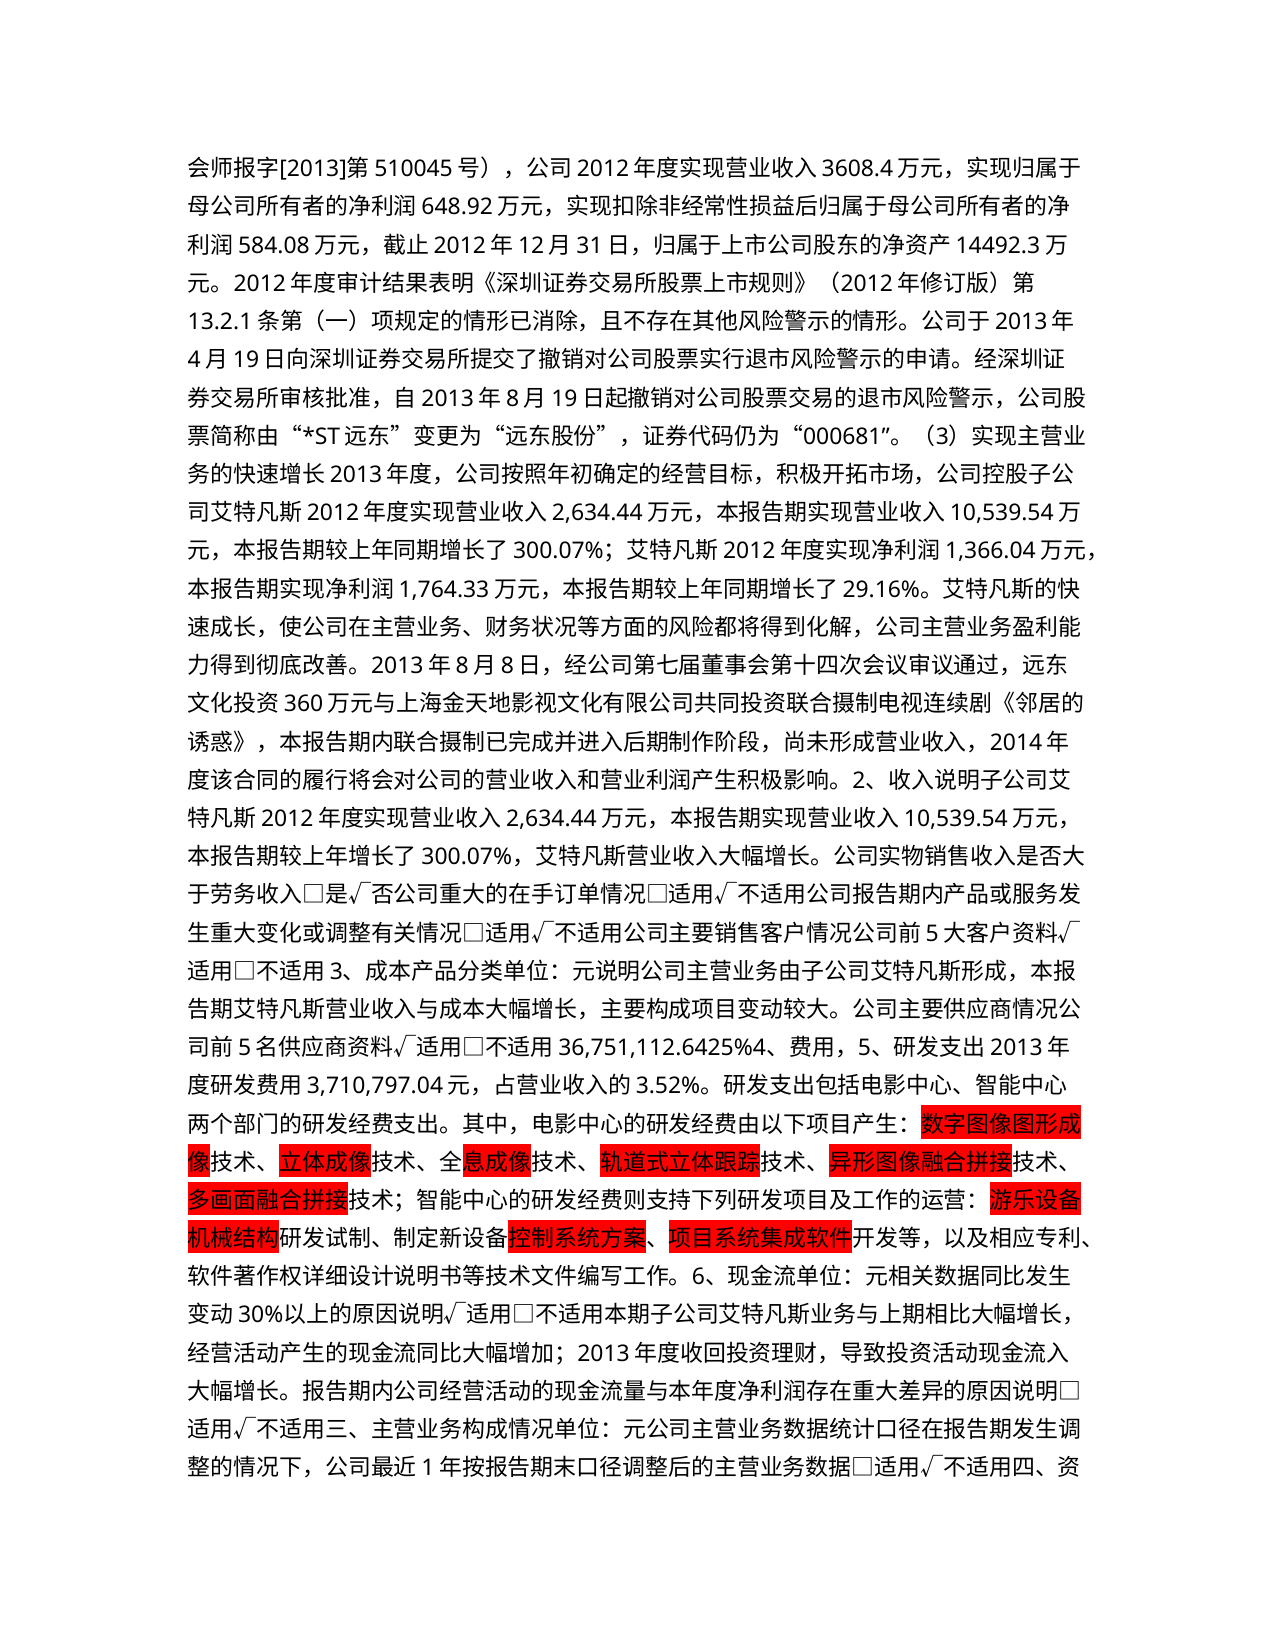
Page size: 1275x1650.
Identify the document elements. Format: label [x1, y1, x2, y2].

text [187, 150, 1087, 1482]
